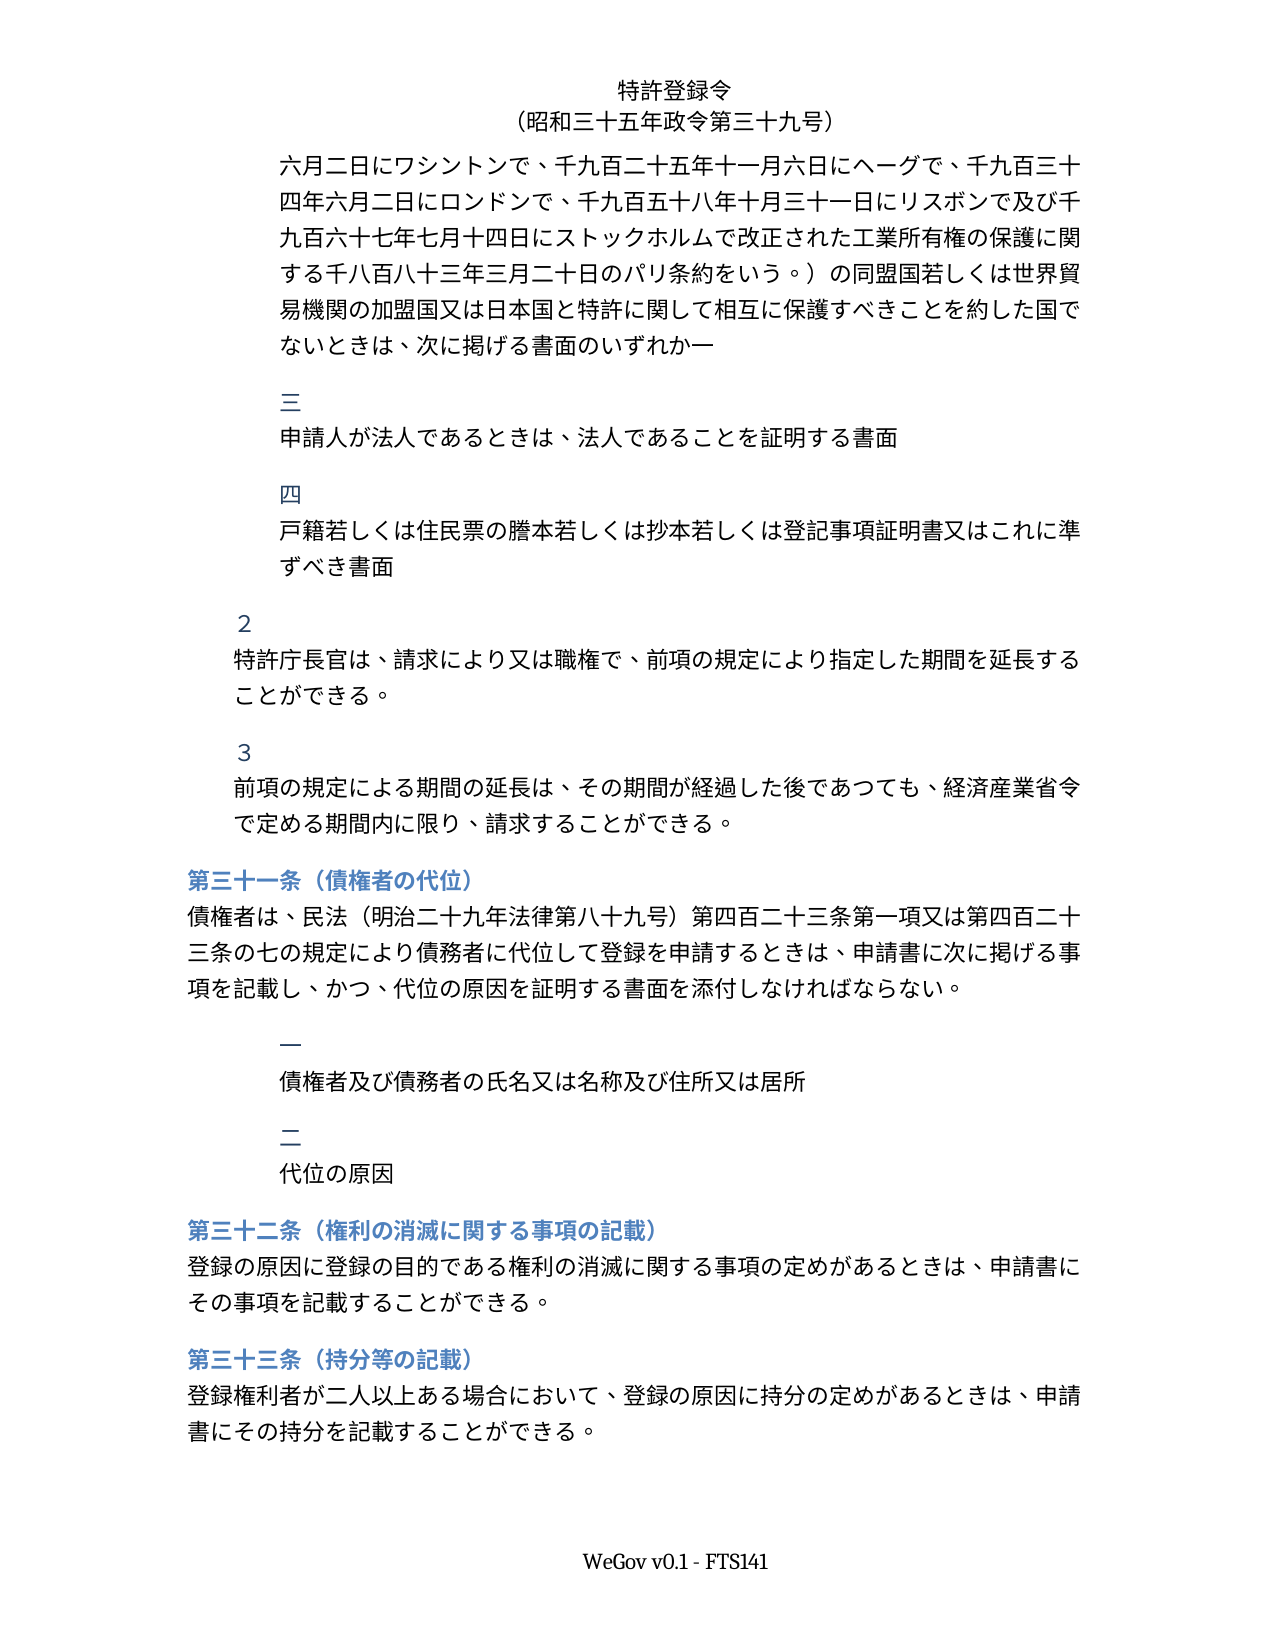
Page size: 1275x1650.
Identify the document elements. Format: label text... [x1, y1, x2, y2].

subtitle 三 [279, 386, 1087, 418]
subtitle 四 [279, 479, 1087, 510]
subtitle 第三十三条（持分等の記載） [187, 1344, 1087, 1375]
text 特許庁長官は、請求により又は職権で、前項の規定により指定した期間を延長することができる。 [233, 644, 1087, 711]
subtitle 一 [279, 1030, 1087, 1061]
subtitle ３ [233, 736, 1087, 768]
text 登録権利者が二人以上ある場合において、登録の原因に持分の定めがあるときは、申請書にその持分を記載することができる。 [187, 1380, 1087, 1447]
text 前項の規定による期間の延長は、その期間が経過した後であつても、経済産業省令で定める期間内に限り、請求することができる。 [233, 772, 1087, 839]
text 申請人が法人であるときは、法人であることを証明する書面 [279, 422, 1087, 454]
subtitle 二 [279, 1122, 1087, 1154]
text 登録の原因に登録の目的である権利の消滅に関する事項の定めがあるときは、申請書にその事項を記載することができる。 [187, 1251, 1087, 1318]
text 債権者は、民法（明治二十九年法律第八十九号）第四百二十三条第一項又は第四百二十三条の七の規定により債務者に代位して登録を申請するときは、申請書に次に掲げる事項を記載し、かつ、代位の原因を証明する書面を添付しなければならない。 [187, 901, 1087, 1004]
subtitle ２ [233, 608, 1087, 639]
subtitle 第三十一条（債権者の代位） [187, 865, 1087, 896]
text 戸籍若しくは住民票の謄本若しくは抄本若しくは登記事項証明書又はこれに準ずべき書面 [279, 515, 1087, 582]
text 代位の原因 [279, 1158, 1087, 1189]
text 債権者及び債務者の氏名又は名称及び住所又は居所 [279, 1066, 1087, 1097]
subtitle 第三十二条（権利の消滅に関する事項の記載） [187, 1215, 1087, 1246]
